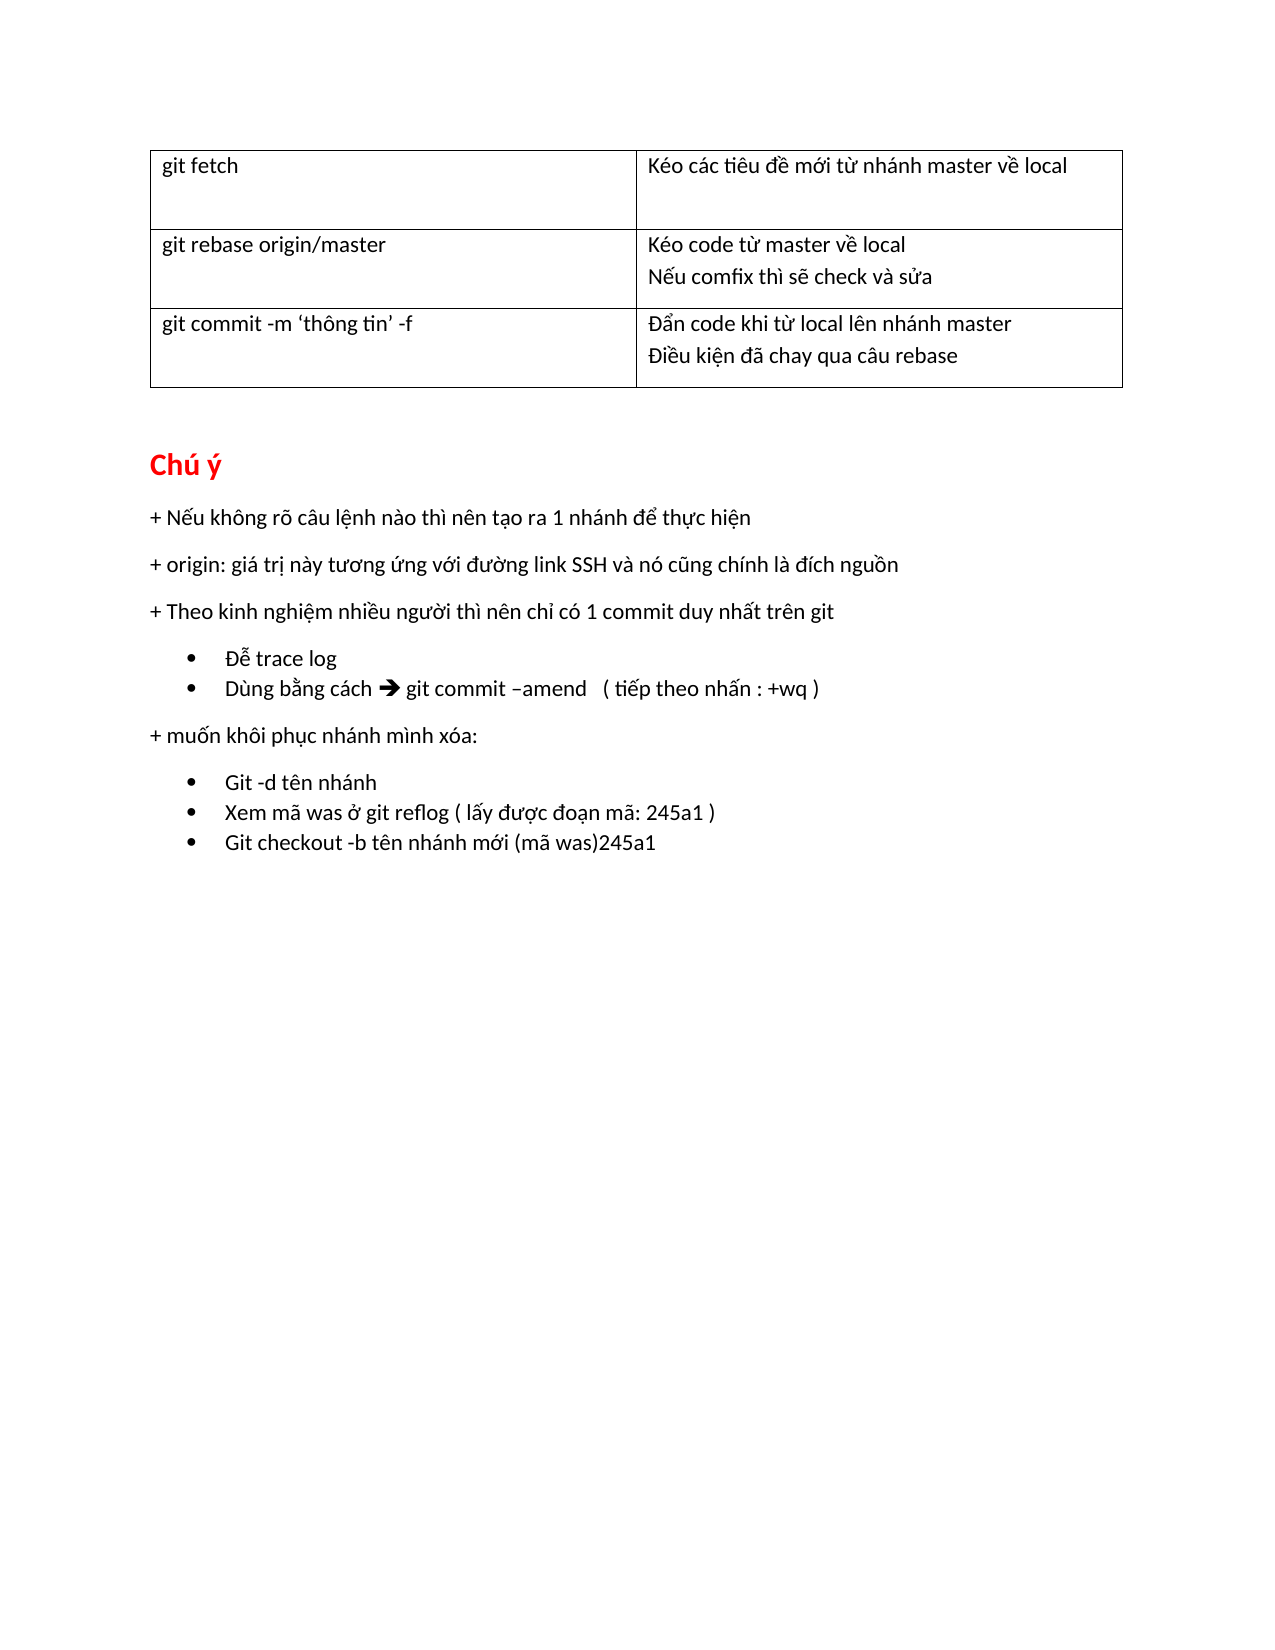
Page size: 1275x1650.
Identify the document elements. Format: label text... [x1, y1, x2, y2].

text + Theo kinh nghiệm nhiều người thì nên chỉ có 1 commit duy nhất trên git [150, 597, 1125, 625]
table_cell git fetch [151, 151, 636, 229]
table_cell Đẩn code khi từ local lên nhánh master Điều kiện đã chay qua câu rebase [637, 309, 1122, 387]
list Dùng bằng cách git commit –amend ( tiếp theo nhấn : +wq ) [187, 674, 1125, 702]
table_cell Kéo các tiêu đề mới từ nhánh master về local [637, 151, 1122, 229]
list Xem mã was ở git reflog ( lấy được đoạn mã: 245a1 ) [187, 798, 1125, 826]
text Chú ý [150, 445, 1125, 483]
list Đễ trace log [187, 644, 1125, 672]
text + origin: giá trị này tương ứng với đường link SSH và nó cũng chính là đích nguồn [150, 550, 1125, 578]
text + Nếu không rõ câu lệnh nào thì nên tạo ra 1 nhánh để thực hiện [150, 503, 1125, 531]
list Git -d tên nhánh [187, 768, 1125, 796]
list Git checkout -b tên nhánh mới (mã was)245a1 [187, 828, 1125, 856]
table_cell git commit -m ‘thông tin’ -f [151, 309, 636, 387]
table_cell git rebase origin/master [151, 230, 636, 308]
table_cell Kéo code từ master về local Nếu comfix thì sẽ check và sửa [637, 230, 1122, 308]
text + muốn khôi phục nhánh mình xóa: [150, 721, 1125, 749]
